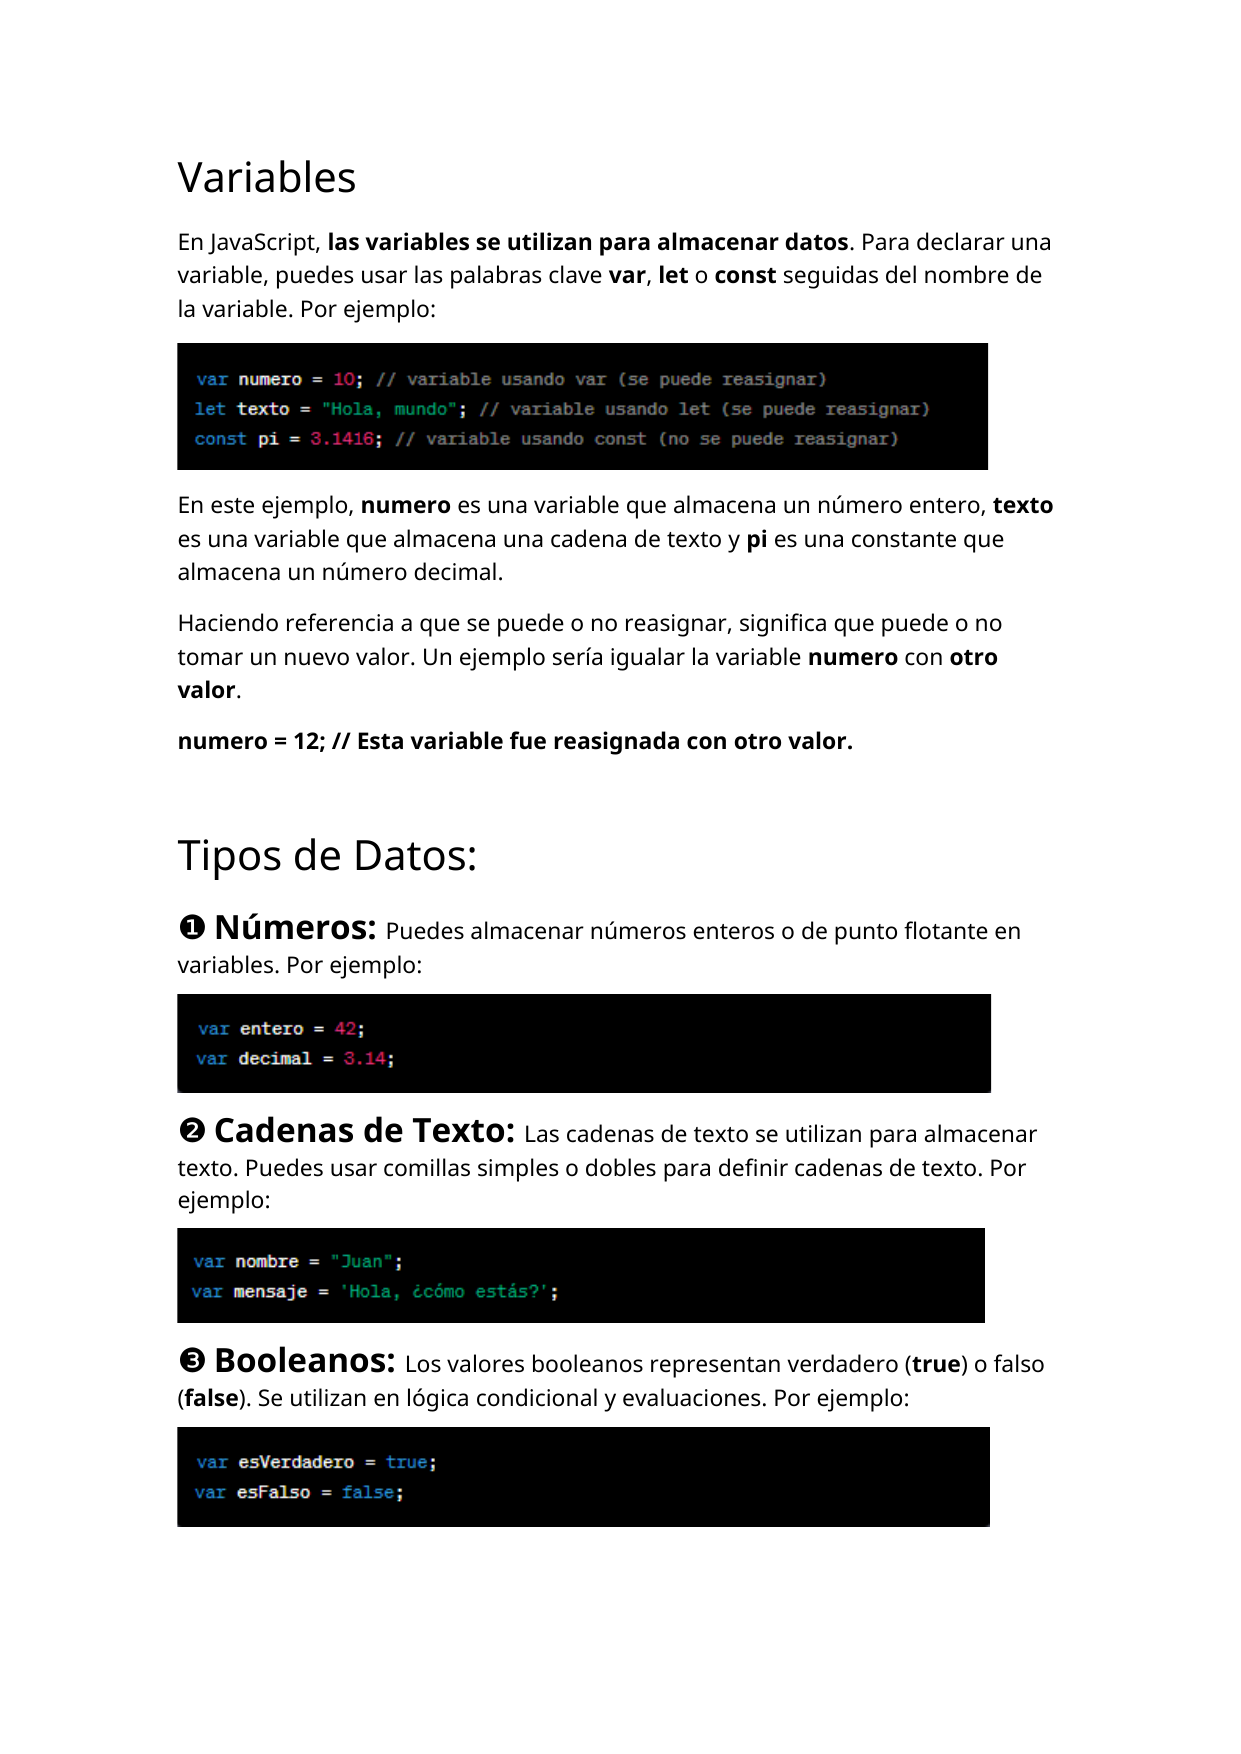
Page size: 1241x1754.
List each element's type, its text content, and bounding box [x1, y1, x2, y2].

text Haciendo referencia a que se puede o no reasignar, significa que puede o no tomar un nuevo valor. Un ejemplo sería igualar la variable numero con otro valor. [177, 607, 1063, 706]
picture [177, 1427, 990, 1527]
picture [177, 994, 992, 1093]
text Variables [177, 148, 1063, 204]
text En JavaScript, las variables se utilizan para almacenar datos. Para declarar una variable, puedes usar las palabras clave var, let o const seguidas del nombre de la variable. Por ejemplo: [177, 226, 1063, 324]
text ❸ Booleanos: Los valores booleanos representan verdadero (true) o falso (false). Se utilizan en lógica condicional y evaluaciones. Por ejemplo: [177, 1337, 1063, 1413]
text ❷ Cadenas de Texto: Las cadenas de texto se utilizan para almacenar texto. Puedes usar comillas simples o dobles para definir cadenas de texto. Por ejemplo: [177, 1107, 1063, 1215]
picture [177, 343, 989, 470]
text En este ejemplo, numero es una variable que almacena un número entero, texto es una variable que almacena una cadena de texto y pi es una constante que almacena un número decimal. [177, 489, 1063, 588]
text ❶ Números: Puedes almacenar números enteros o de punto flotante en variables. Por ejemplo: [177, 903, 1063, 980]
text Tipos de Datos: [177, 826, 1063, 882]
text numero = 12; // Esta variable fue reasignada con otro valor. [177, 725, 1063, 756]
picture [177, 1228, 985, 1323]
